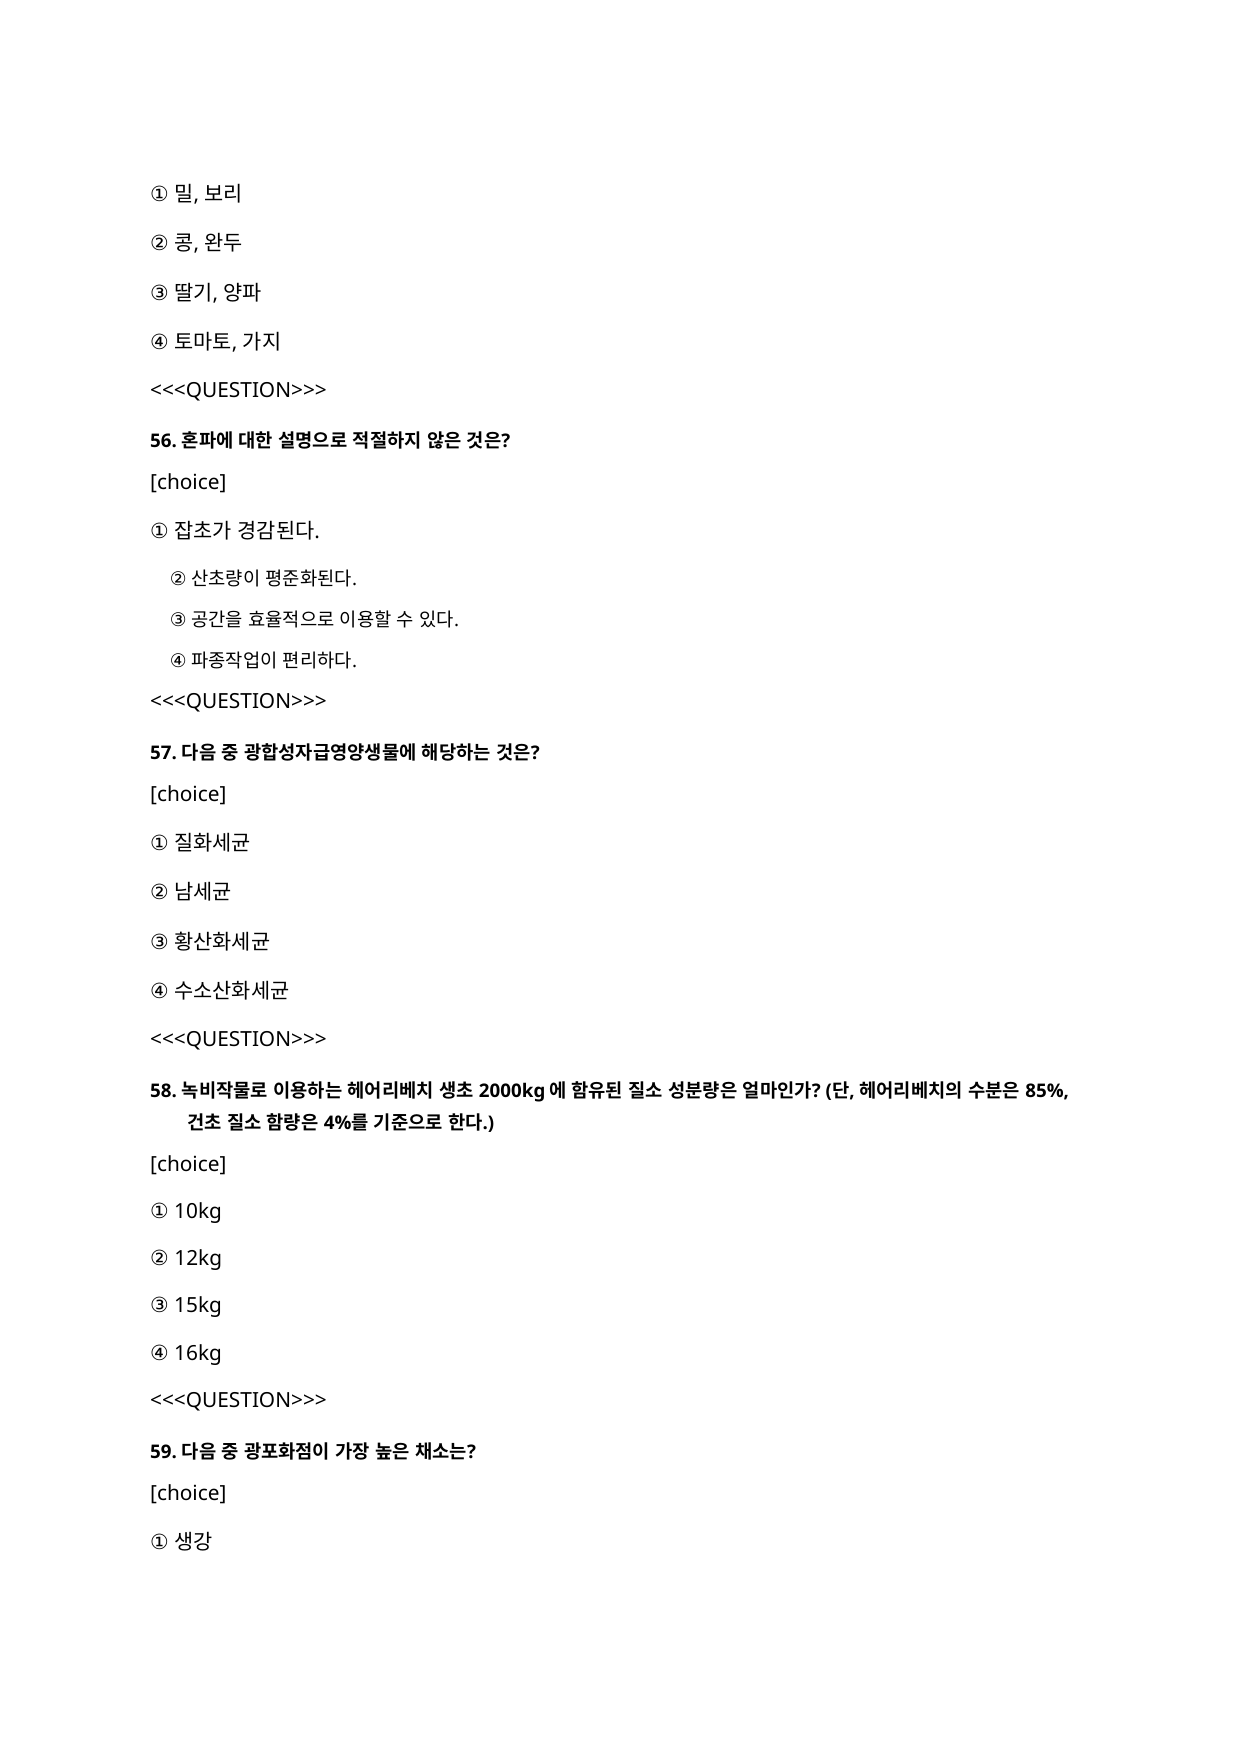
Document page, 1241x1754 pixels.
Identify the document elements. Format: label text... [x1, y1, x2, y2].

text 56. 혼파에 대한 설명으로 적절하지 않은 것은? [150, 426, 1090, 453]
text ④ 토마토, 가지 [150, 325, 1090, 356]
text <<<QUESTION>>> [150, 1024, 1090, 1052]
text [choice] [150, 467, 1090, 496]
text ② 콩, 완두 [150, 227, 1090, 257]
text <<<QUESTION>>> [150, 375, 1090, 403]
text ② 남세균 [150, 876, 1090, 906]
text [choice] [150, 1149, 1090, 1177]
text 57. 다음 중 광합성자급영양생물에 해당하는 것은? [150, 738, 1090, 765]
text ① 10kg [150, 1196, 1090, 1224]
text <<<QUESTION>>> [150, 687, 1090, 715]
text ① 질화세균 [150, 826, 1090, 857]
text ② 산초량이 평준화된다. [150, 564, 1090, 591]
text ① 잡초가 경감된다. [150, 514, 1090, 545]
text ④ 16kg [150, 1338, 1090, 1366]
text ④ 파종작업이 편리하다. [150, 646, 1090, 673]
text 58. 녹비작물로 이용하는 헤어리베치 생초 2000kg에 함유된 질소 성분량은 얼마인가? (단, 헤어리베치의 수분은 85%, 건초 질소 함량은 4%를 기준으로 한다.) [150, 1075, 1090, 1135]
text ④ 수소산화세균 [150, 974, 1090, 1005]
text 59. 다음 중 광포화점이 가장 높은 채소는? [150, 1437, 1090, 1464]
text ③ 공간을 효율적으로 이용할 수 있다. [150, 605, 1090, 632]
text ③ 딸기, 양파 [150, 276, 1090, 306]
text ③ 황산화세균 [150, 925, 1090, 955]
text [choice] [150, 1478, 1090, 1506]
text ③ 15kg [150, 1291, 1090, 1319]
text <<<QUESTION>>> [150, 1385, 1090, 1414]
text ② 12kg [150, 1243, 1090, 1272]
text ① 생강 [150, 1525, 1090, 1555]
text ① 밀, 보리 [150, 177, 1090, 207]
text [choice] [150, 779, 1090, 807]
